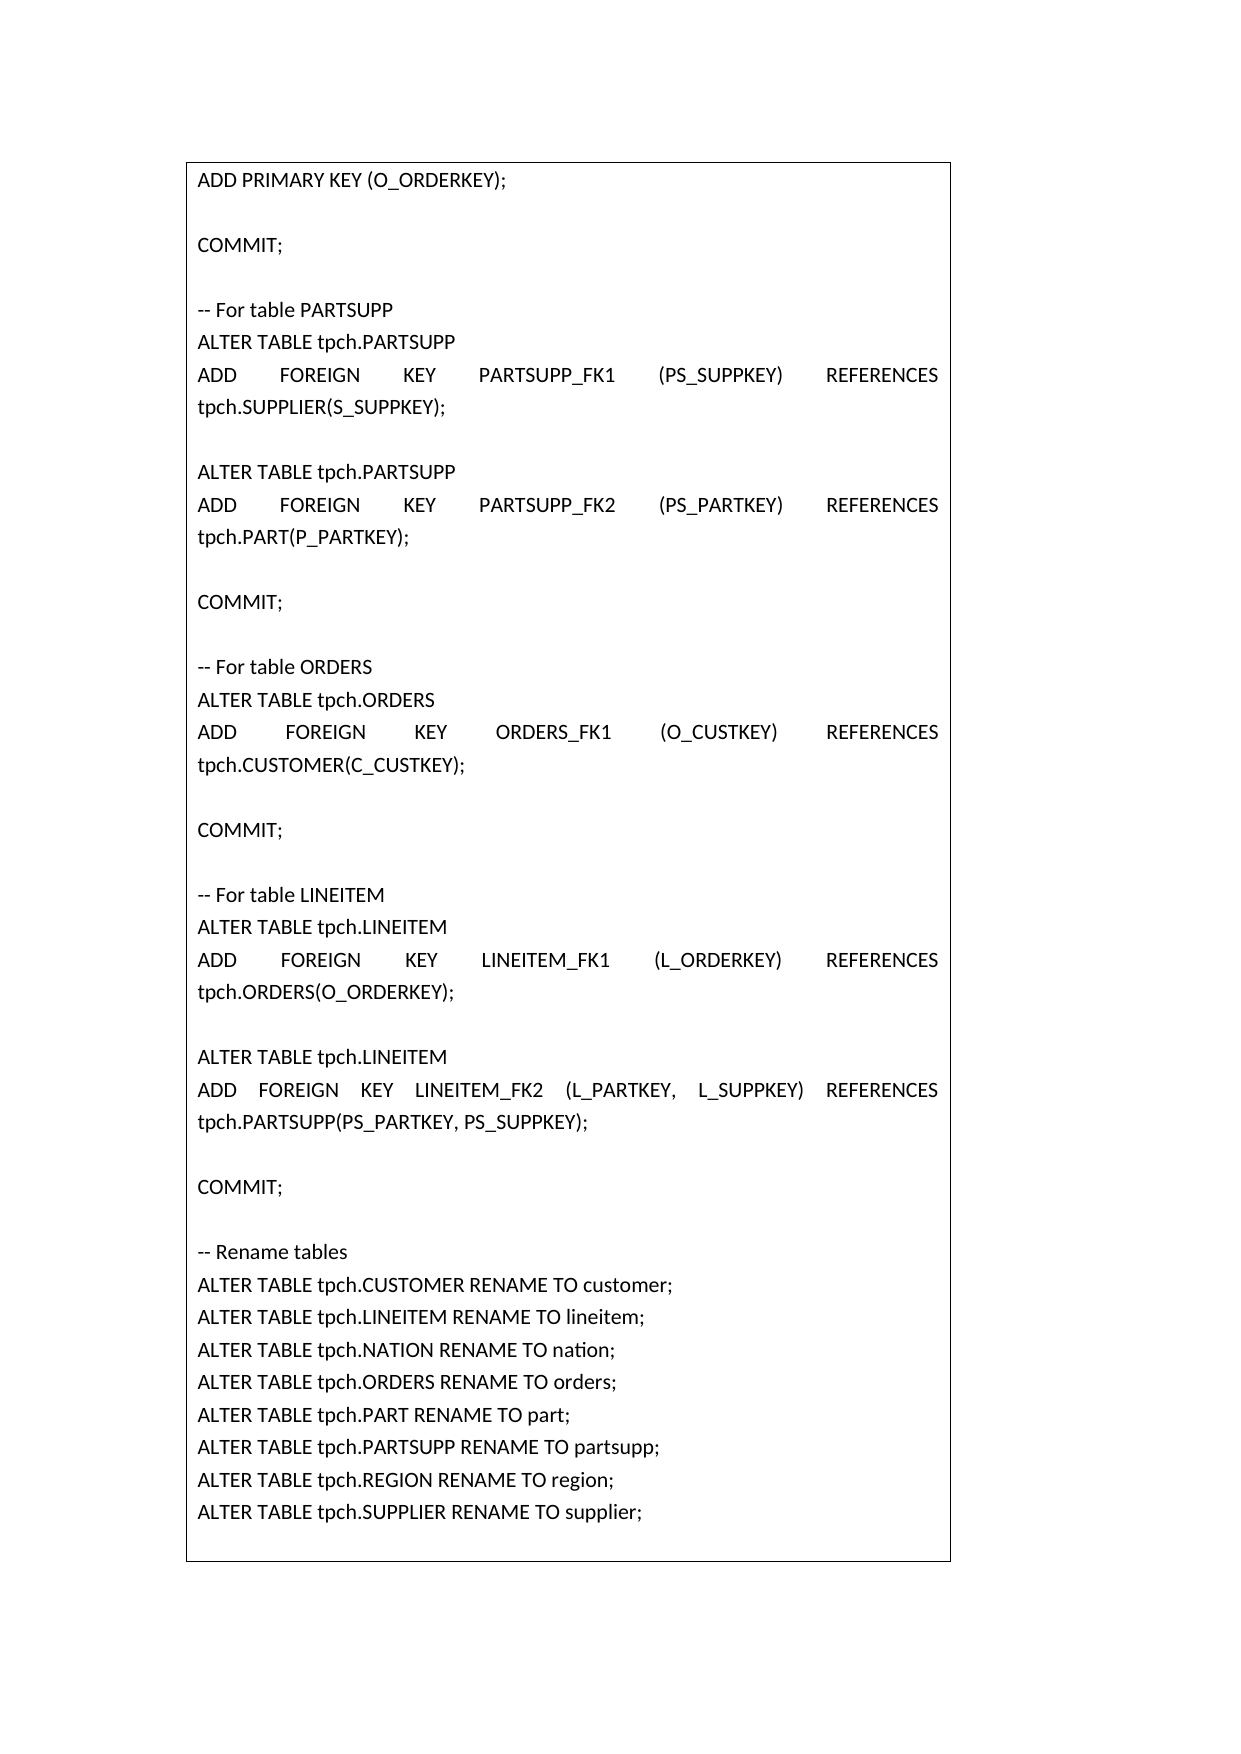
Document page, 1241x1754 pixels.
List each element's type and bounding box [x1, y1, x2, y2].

table_header [187, 163, 950, 1561]
